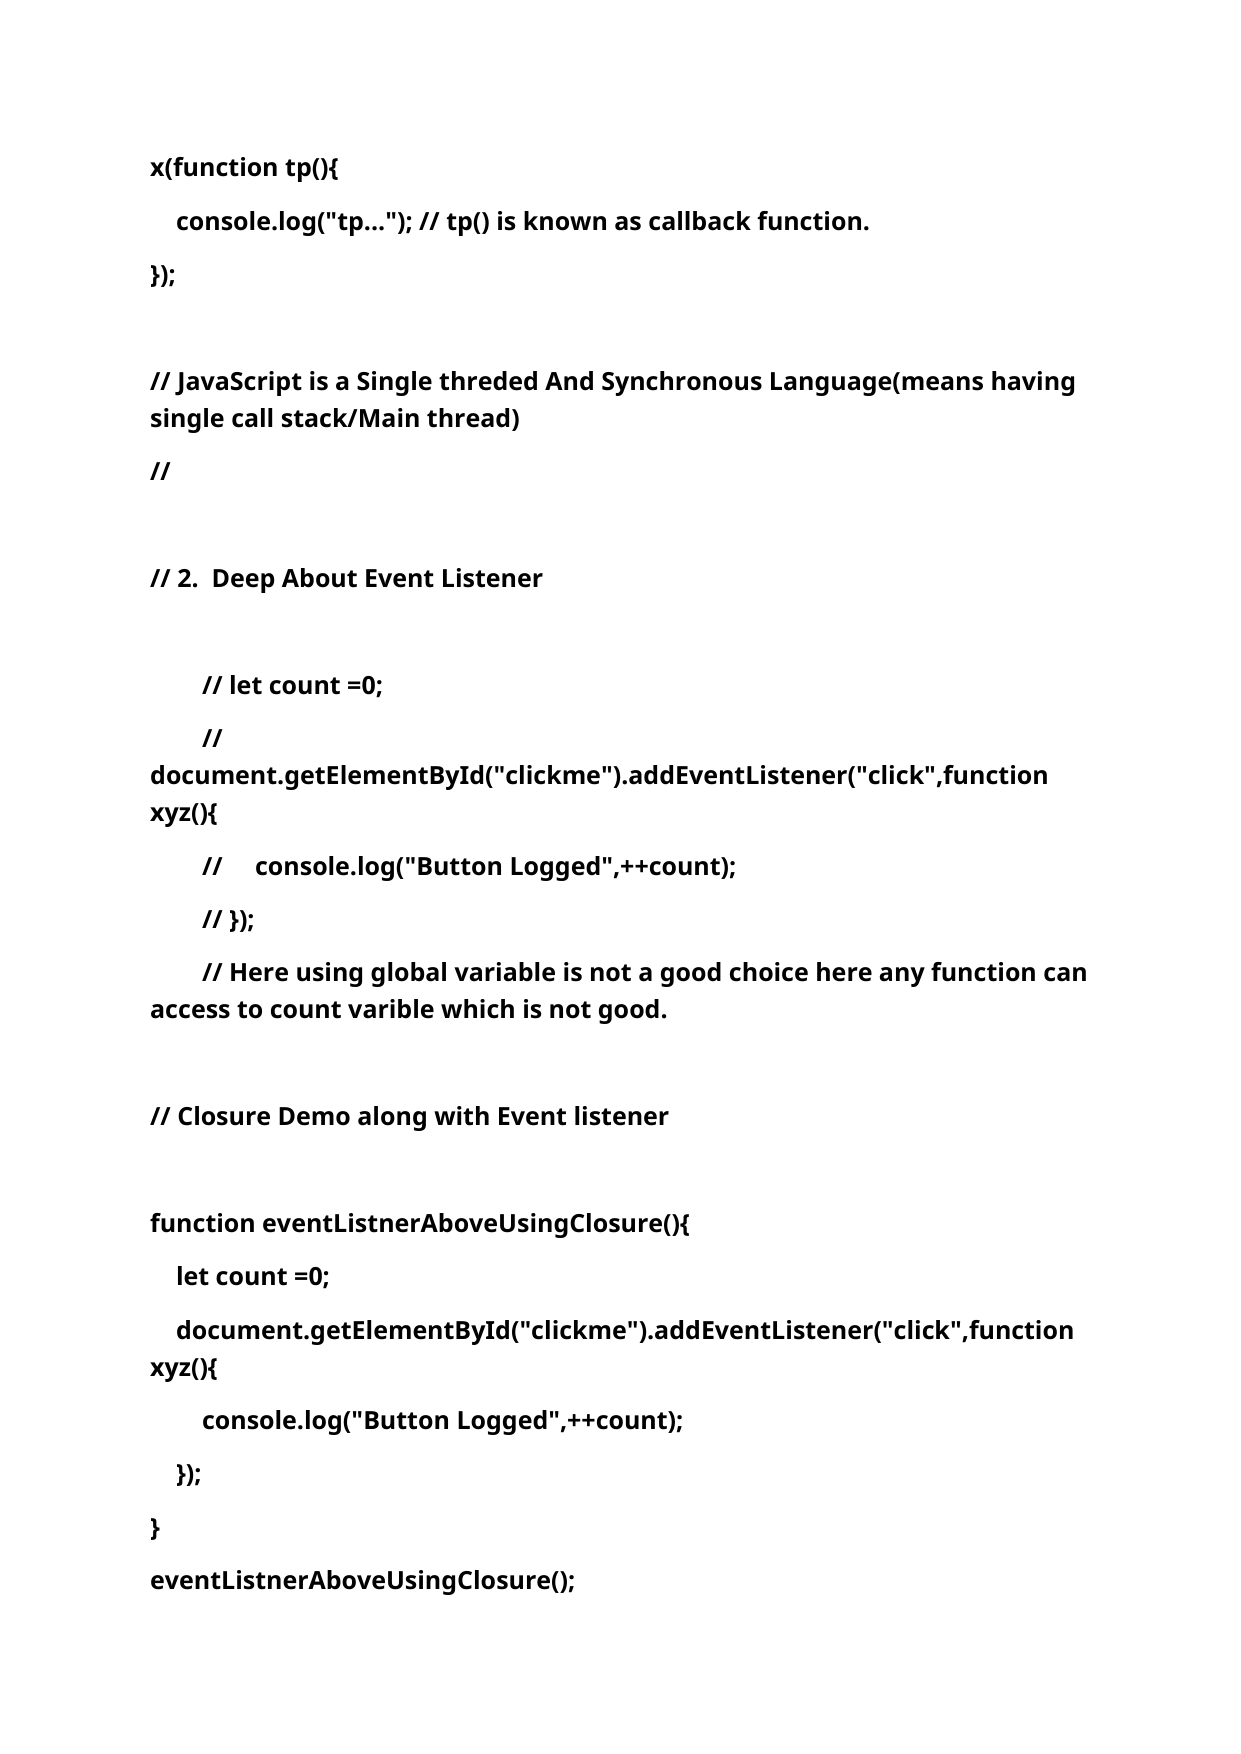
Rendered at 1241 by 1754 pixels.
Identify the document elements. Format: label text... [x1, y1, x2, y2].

text // Here using global variable is not a good choice here any function can access to count varible which is not good. [150, 955, 1090, 1026]
text // console.log("Button Logged",++count); [150, 848, 1090, 882]
text // 2. Deep About Event Listener [150, 561, 1090, 595]
text }); [150, 257, 1090, 291]
text document.getElementById("clickme").addEventListener("click",function xyz(){ [150, 1312, 1090, 1383]
text // }); [150, 902, 1090, 936]
text // [150, 454, 1090, 488]
text console.log("Button Logged",++count); [150, 1403, 1090, 1437]
text // document.getElementById("clickme").addEventListener("click",function xyz(){ [150, 721, 1090, 829]
text }); [150, 1456, 1090, 1490]
text // JavaScript is a Single threded And Synchronous Language(means having single call stack/Main thread) [150, 364, 1090, 434]
text } [150, 1509, 1090, 1543]
text // Closure Demo along with Event listener [150, 1099, 1090, 1133]
text let count =0; [150, 1259, 1090, 1293]
text console.log("tp..."); // tp() is known as callback function. [150, 203, 1090, 237]
text function eventListnerAboveUsingClosure(){ [150, 1206, 1090, 1239]
text x(function tp(){ [150, 150, 1090, 184]
text eventListnerAboveUsingClosure(); [150, 1563, 1090, 1597]
text // let count =0; [150, 668, 1090, 702]
